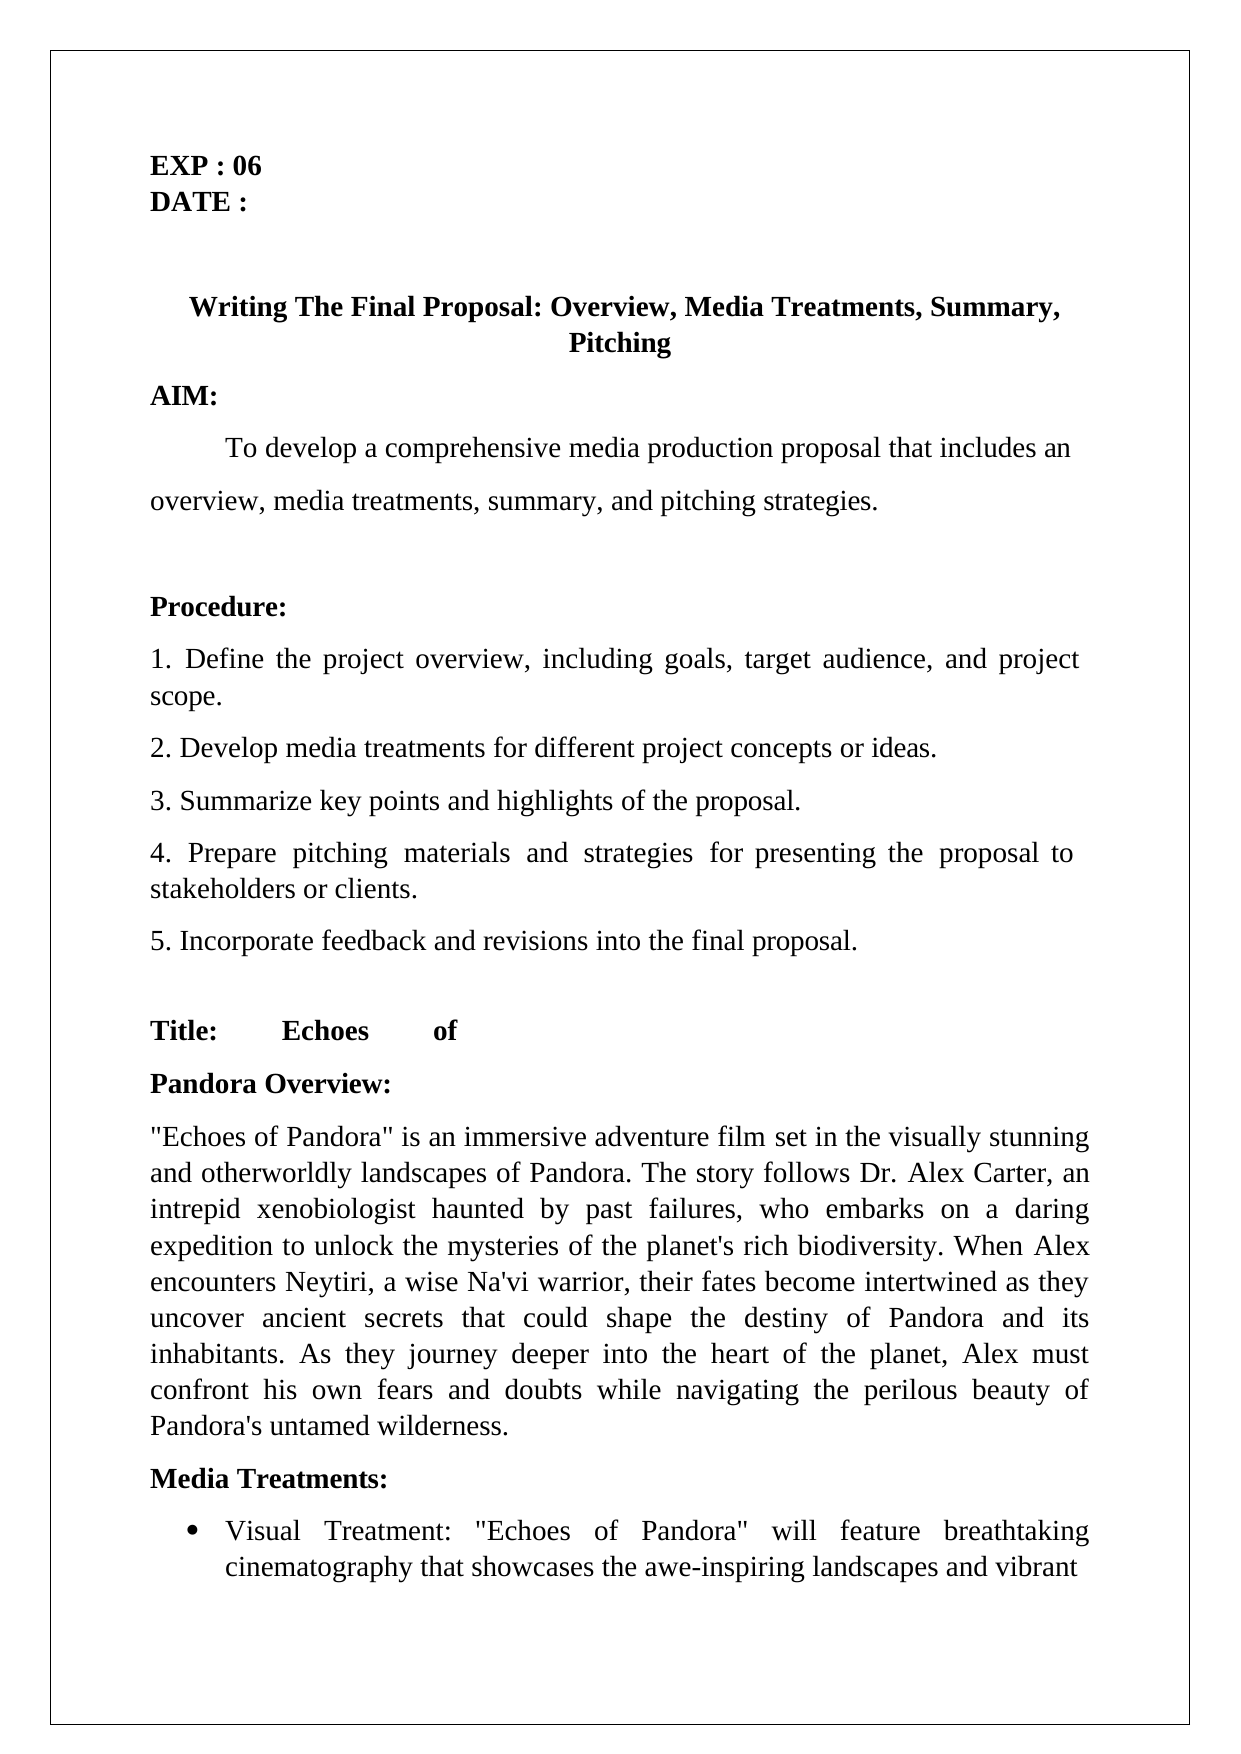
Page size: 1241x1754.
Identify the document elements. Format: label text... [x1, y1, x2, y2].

list Visual Treatment: "Echoes of Pandora" will feature breathtaking cinematography that showcases the awe-inspiring landscapes and vibrant [187, 1513, 1090, 1582]
text "Echoes of Pandora" is an immersive adventure film set in the visually stunning and otherworldly landscapes of Pandora. The story follows Dr. Alex Carter, an intrepid xenobiologist haunted by past failures, who embarks on a daring expedition to unlock the mysteries of the planet's rich biodiversity. When Alex encounters Neytiri, a wise Na'vi warrior, their fates become intertwined as they uncover ancient secrets that could shape the destiny of Pandora and its inhabitants. As they journey deeper into the heart of the planet, Alex must confront his own fears and doubts while navigating the perilous beauty of Pandora's untamed wilderness. [150, 1119, 1090, 1442]
text Writing The Final Proposal: Overview, Media Treatments, Summary, Pitching [188, 289, 1107, 359]
text overview, media treatments, summary, and pitching strategies. [150, 483, 1107, 516]
list Develop media treatments for different project concepts or ideas. [150, 730, 1107, 764]
subtitle Media Treatments: [150, 1461, 1107, 1495]
subtitle AIM: [150, 378, 1107, 411]
list Summarize key points and highlights of the proposal. [150, 783, 1107, 816]
subtitle Title: Echoes of Pandora Overview: [150, 1013, 457, 1100]
text To develop a comprehensive media production proposal that includes an [225, 430, 1107, 464]
subtitle Procedure: [150, 589, 1107, 623]
list Incorporate feedback and revisions into the final proposal. [150, 923, 1107, 957]
subtitle EXP : 06 DATE : [150, 148, 337, 217]
list Prepare pitching materials and strategies for presenting the proposal to stakeholders or clients. [150, 835, 1089, 905]
list Define the project overview, including goals, target audience, and project scope. [150, 641, 1090, 711]
